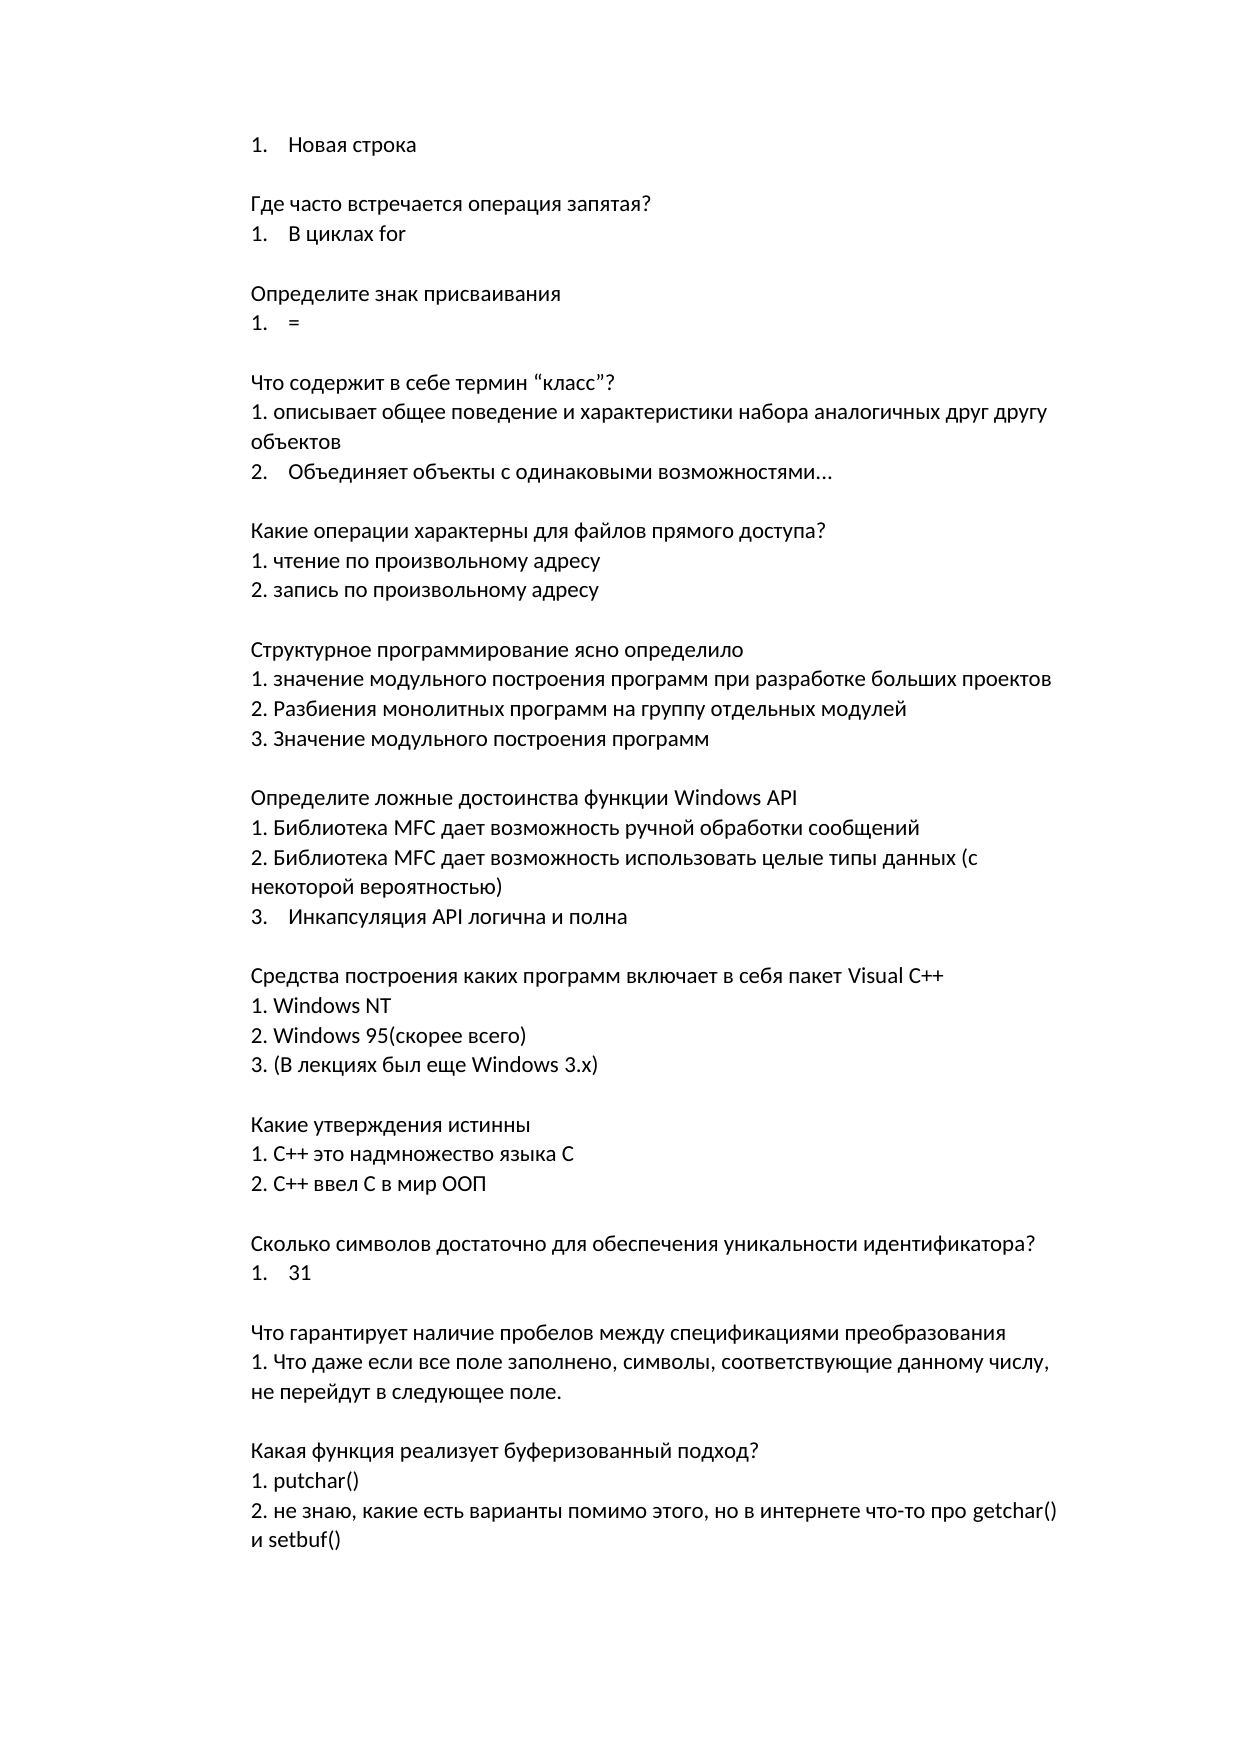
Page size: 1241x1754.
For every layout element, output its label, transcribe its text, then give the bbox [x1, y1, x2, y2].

list 31 [251, 1258, 1182, 1286]
text 2. Библиотека MFC дает возможность использовать целые типы данных (с [251, 843, 1182, 871]
text Какие утверждения истинны [251, 1110, 1182, 1138]
text 2. C++ ввел С в мир ООП [251, 1169, 1182, 1197]
list = [251, 308, 1182, 336]
text 1. чтение по произвольному адресу [251, 546, 1182, 574]
text Структурное программирование ясно определило [251, 635, 1182, 663]
text объектов [251, 427, 1182, 455]
text Сколько символов достаточно для обеспечения уникальности идентификатора? [251, 1229, 1182, 1257]
text не перейдут в следующее поле. [251, 1377, 1182, 1405]
text Что гарантирует наличие пробелов между спецификациями преобразования [251, 1318, 1182, 1346]
list В циклах for [251, 219, 1182, 247]
text Средства построения каких программ включает в себя пакет Visual C++ [251, 961, 1182, 989]
text 3. Значение модульного построения программ [251, 724, 1182, 752]
text 1. Windows NT [251, 991, 1182, 1019]
text 2. Разбиения монолитных программ на группу отдельных модулей [251, 694, 1182, 722]
text 1. C++ это надмножество языка С [251, 1139, 1182, 1168]
list Объединяет объекты с одинаковыми возможностями... [251, 457, 1182, 485]
text 1. putchar() [251, 1466, 1182, 1494]
text Определите знак присваивания [251, 279, 1182, 307]
text Какая функция реализует буферизованный подход? [251, 1436, 1182, 1464]
text Где часто встречается операция запятая? [251, 189, 1182, 218]
text 2. не знаю, какие есть варианты помимо этого, но в интернете что-то про getchar() [251, 1496, 1182, 1524]
text Какие операции характерны для файлов прямого доступа? [251, 516, 1182, 544]
text некоторой вероятностью) [251, 872, 1182, 900]
text 2. запись по произвольному адресу [251, 576, 1182, 603]
list Новая строка [251, 130, 1182, 158]
text 1. Что даже если все поле заполнено, символы, соответствующие данному числу, [251, 1347, 1182, 1375]
list Инкапсуляция API логична и полна [251, 902, 1182, 930]
text и setbuf() [251, 1526, 1182, 1553]
text 1. Библиотека MFC дает возможность ручной обработки сообщений [251, 813, 1182, 841]
text 2. Windows 95(скорее всего) [251, 1021, 1182, 1049]
text Определите ложные достоинства функции Windows API [251, 783, 1182, 811]
text Что содержит в себе термин “класс”? [251, 368, 1182, 396]
text 3. (В лекциях был еще Windows 3.x) [251, 1051, 1182, 1078]
text 1. значение модульного построения программ при разработке больших проектов [251, 664, 1182, 693]
text 1. описывает общее поведение и характеристики набора аналогичных друг другу [251, 397, 1182, 425]
